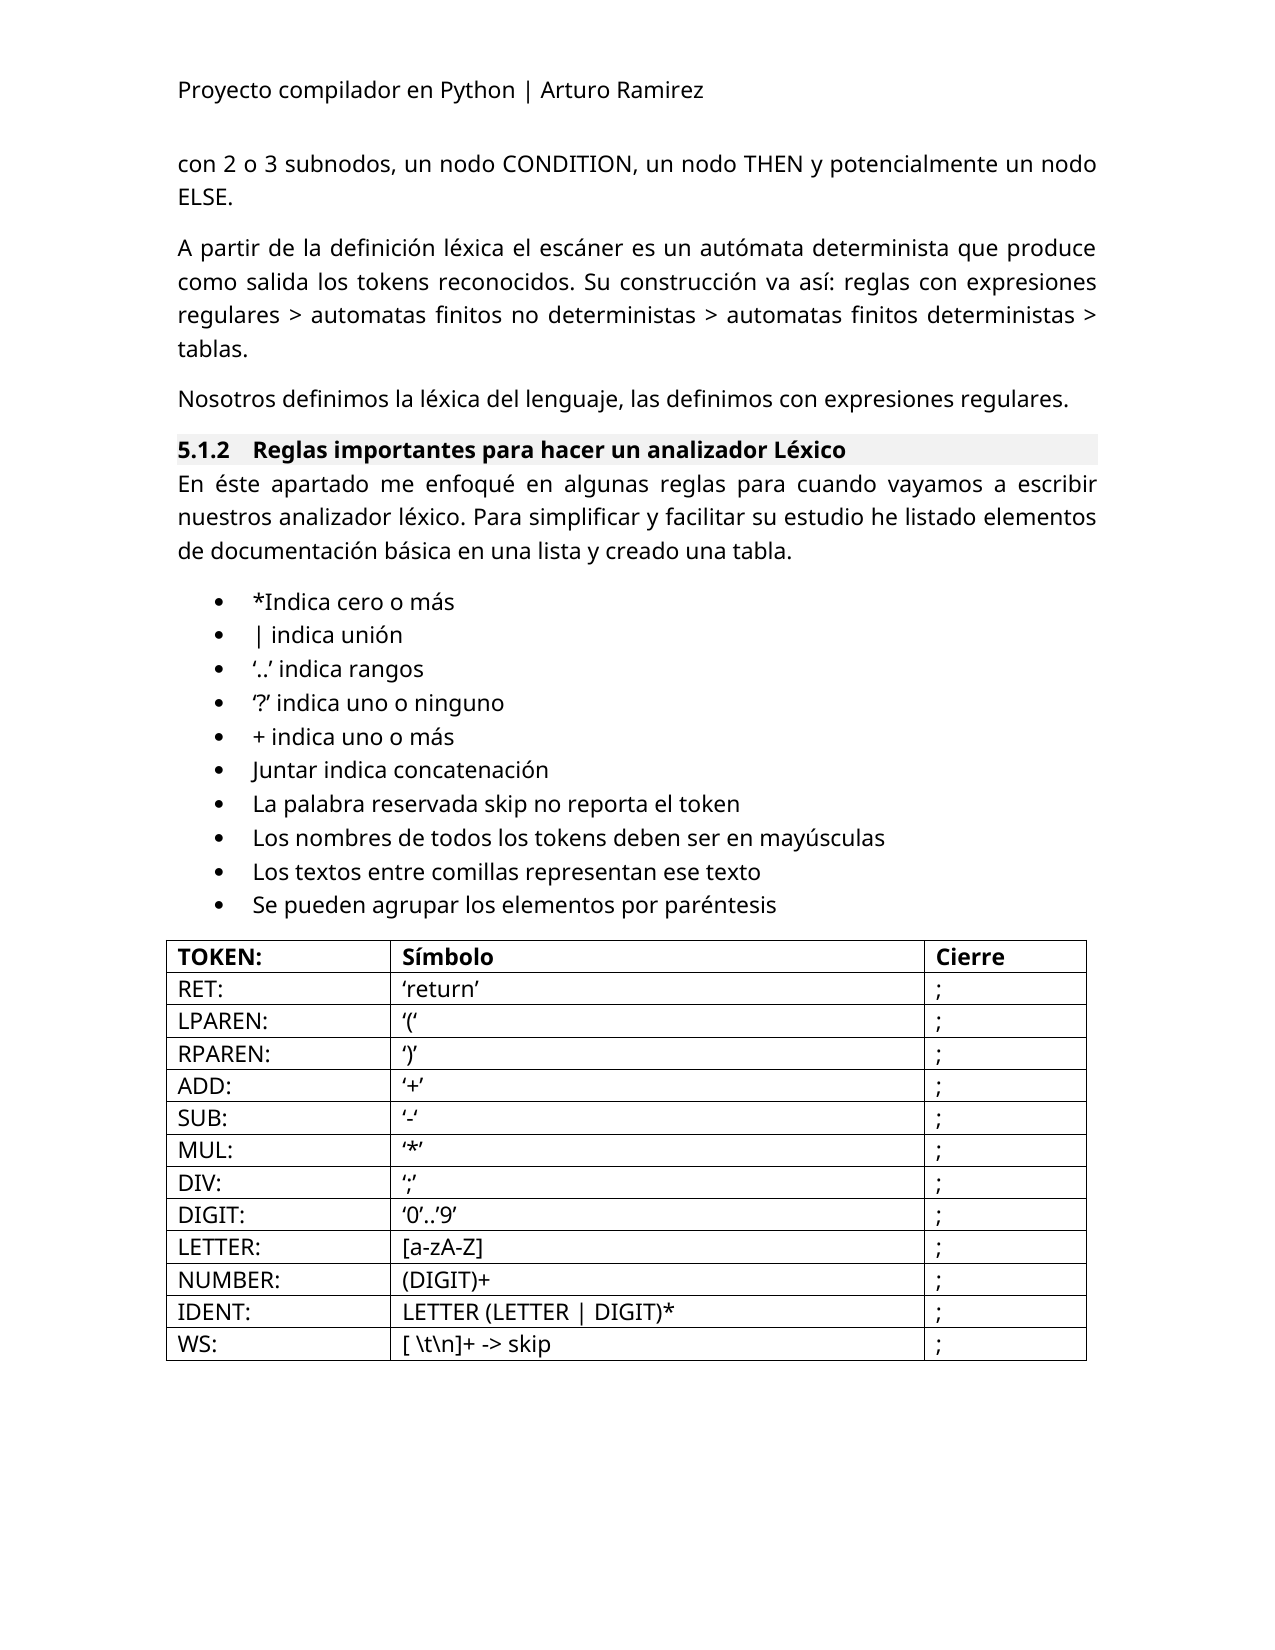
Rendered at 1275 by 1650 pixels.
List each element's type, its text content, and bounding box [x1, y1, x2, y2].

table_cell MUL: [167, 1135, 390, 1166]
table_cell ; [925, 1135, 1086, 1166]
list ‘..’ indica rangos [215, 653, 1098, 684]
table_cell ; [925, 1199, 1086, 1230]
table_cell ‘(‘ [391, 1005, 924, 1037]
table_cell ; [925, 1102, 1086, 1133]
table_cell NUMBER: [167, 1264, 390, 1295]
table_cell RPAREN: [167, 1038, 390, 1069]
table_cell ; [925, 1328, 1086, 1359]
table_cell LETTER (LETTER | DIGIT)* [391, 1296, 924, 1327]
table_cell LETTER: [167, 1231, 390, 1263]
text En éste apartado me enfoqué en algunas reglas para cuando vayamos a escribir nuestros analizador léxico. Para simplificar y facilitar su estudio he listado elementos de documentación básica en una lista y creado una tabla. [177, 468, 1098, 566]
table_cell DIGIT: [167, 1199, 390, 1230]
table_cell ; [925, 1296, 1086, 1327]
table_cell ‘+’ [391, 1070, 924, 1101]
table_header TOKEN: [167, 941, 390, 972]
table_cell (DIGIT)+ [391, 1264, 924, 1295]
list Los nombres de todos los tokens deben ser en mayúsculas [215, 822, 1098, 853]
table_cell RET: [167, 973, 390, 1004]
table_cell ; [925, 1070, 1086, 1101]
table_cell ; [925, 1264, 1086, 1295]
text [177, 148, 1098, 213]
table_cell ‘)’ [391, 1038, 924, 1069]
table_cell ; [925, 973, 1086, 1004]
table_cell [a-zA-Z] [391, 1231, 924, 1263]
table_cell DIV: [167, 1167, 390, 1198]
text A partir de la definición léxica el escáner es un autómata determinista que produce como salida los tokens reconocidos. Su construcción va así: reglas con expresiones regulares > automatas finitos no deterministas > automatas finitos deterministas > tablas. [177, 232, 1098, 364]
table_cell ‘;’ [391, 1167, 924, 1198]
table_cell ; [925, 1005, 1086, 1037]
text Nosotros definimos la léxica del lenguaje, las definimos con expresiones regulares. [177, 383, 1098, 415]
list Juntar indica concatenación [215, 754, 1098, 786]
list Los textos entre comillas representan ese texto [215, 856, 1098, 887]
list *Indica cero o más [215, 586, 1098, 617]
list ‘?’ indica uno o ninguno [215, 687, 1098, 718]
table_header Símbolo [391, 941, 924, 972]
list La palabra reservada skip no reporta el token [215, 788, 1098, 819]
table_cell ADD: [167, 1070, 390, 1101]
list | indica unión [215, 619, 1098, 651]
table_cell IDENT: [167, 1296, 390, 1327]
list + indica uno o más [215, 721, 1098, 752]
table_cell ‘0’..’9’ [391, 1199, 924, 1230]
table_cell SUB: [167, 1102, 390, 1133]
table_cell ‘-‘ [391, 1102, 924, 1133]
table_cell ; [925, 1167, 1086, 1198]
table_cell ‘return’ [391, 973, 924, 1004]
list Se pueden agrupar los elementos por paréntesis [215, 889, 1098, 921]
table_header Cierre [925, 941, 1086, 972]
table_cell ; [925, 1231, 1086, 1263]
table_cell ‘*’ [391, 1135, 924, 1166]
table_cell ; [925, 1038, 1086, 1069]
table_cell [ \t\n]+ -> skip [391, 1328, 924, 1359]
subtitle Reglas importantes para hacer un analizador Léxico [177, 434, 1098, 465]
table_cell LPAREN: [167, 1005, 390, 1037]
table_cell WS: [167, 1328, 390, 1359]
